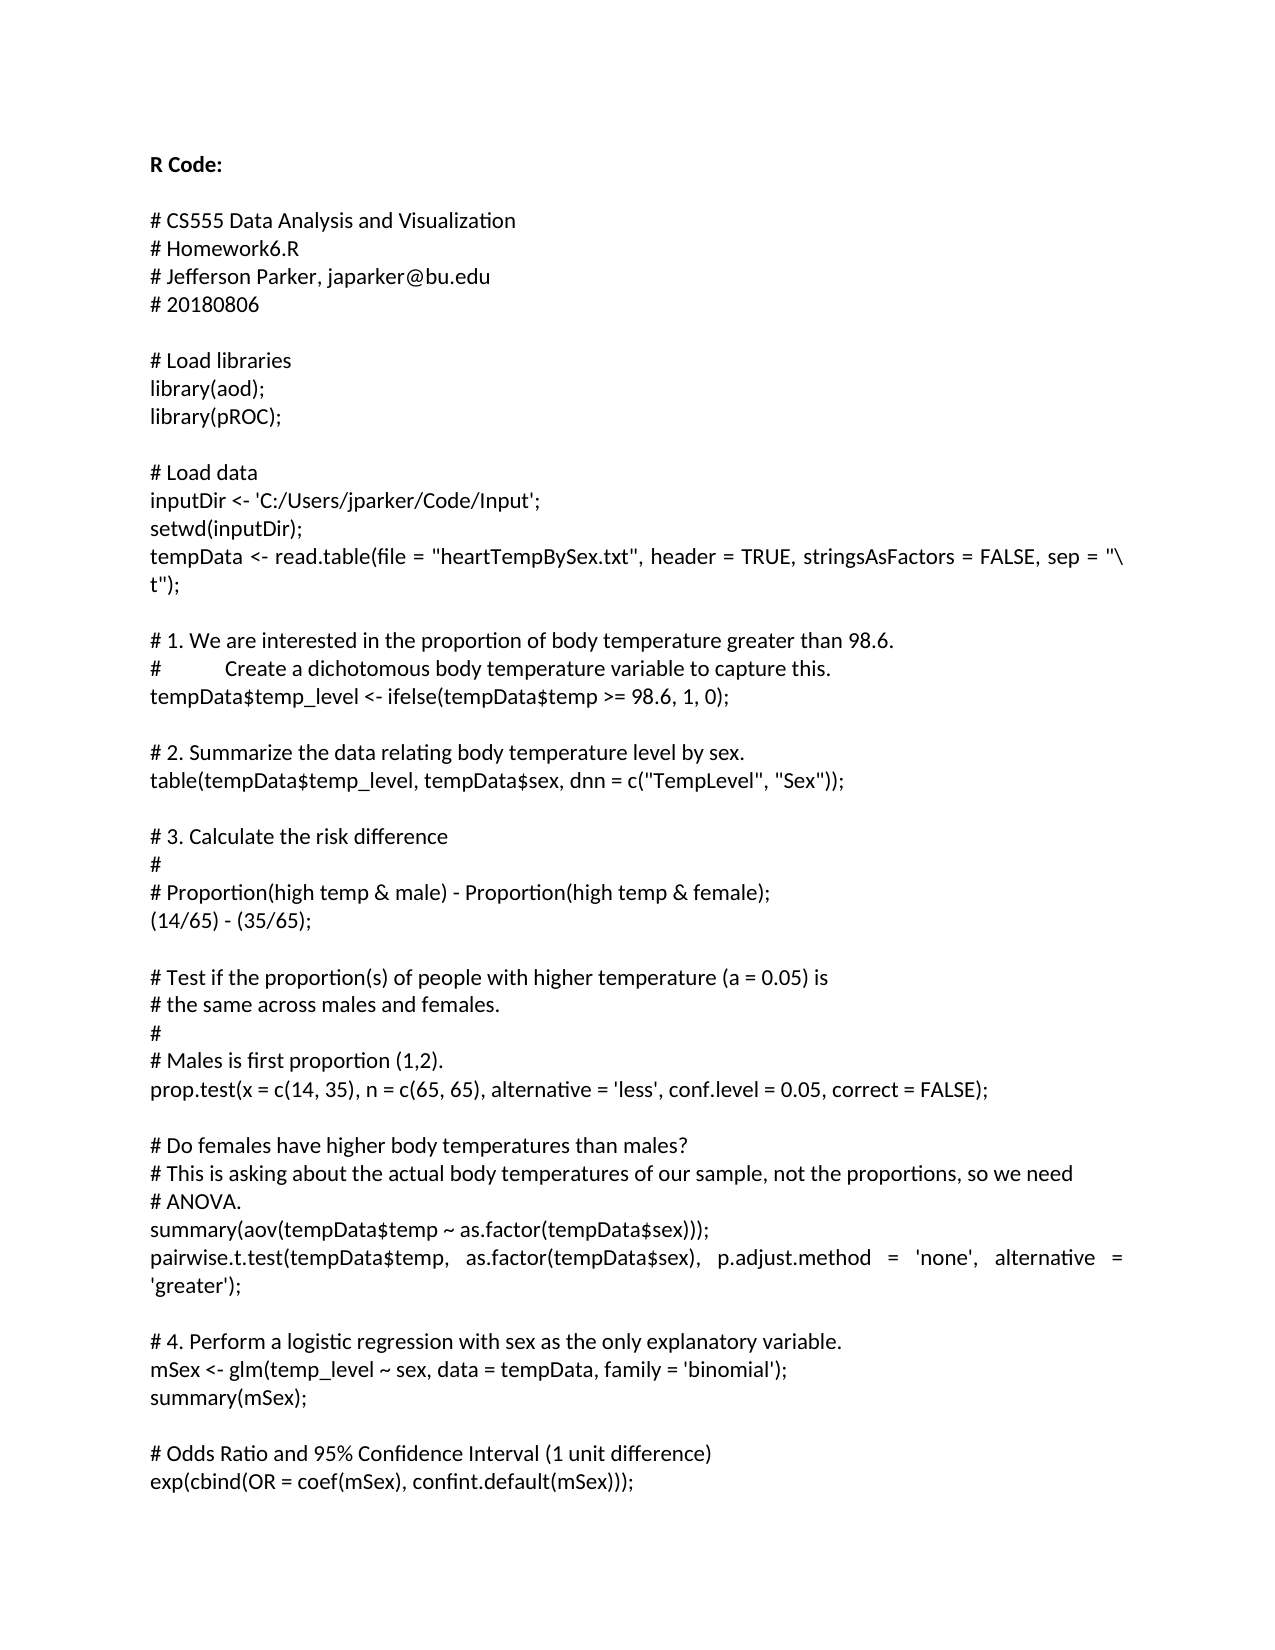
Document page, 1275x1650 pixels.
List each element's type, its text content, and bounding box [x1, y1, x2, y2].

text # 4. Perform a logistic regression with sex as the only explanatory variable. [150, 1327, 1125, 1355]
text inputDir <- 'C:/Users/jparker/Code/Input'; [150, 486, 1125, 514]
text # 20180806 [150, 290, 1125, 318]
text # Create a dichotomous body temperature variable to capture this. [150, 654, 1125, 682]
text prop.test(x = c(14, 35), n = c(65, 65), alternative = 'less', conf.level = 0.05, correct = FALSE); [150, 1075, 1125, 1103]
text # 1. We are interested in the proportion of body temperature greater than 98.6. [150, 626, 1125, 654]
text pairwise.t.test(tempData$temp, as.factor(tempData$sex), p.adjust.method = 'none', alternative = 'greater'); [150, 1243, 1125, 1299]
text (14/65) - (35/65); [150, 907, 1125, 934]
text # 2. Summarize the data relating body temperature level by sex. [150, 738, 1125, 766]
text tempData$temp_level <- ifelse(tempData$temp >= 98.6, 1, 0); [150, 682, 1125, 710]
text # [150, 851, 1125, 878]
text summary(aov(tempData$temp ~ as.factor(tempData$sex))); [150, 1215, 1125, 1243]
text # Load data [150, 458, 1125, 486]
text # ANOVA. [150, 1187, 1125, 1215]
text library(aod); [150, 374, 1125, 402]
text # [150, 1019, 1125, 1047]
text library(pROC); [150, 402, 1125, 430]
text table(tempData$temp_level, tempData$sex, dnn = c("TempLevel", "Sex")); [150, 766, 1125, 794]
text # Proportion(high temp & male) - Proportion(high temp & female); [150, 878, 1125, 907]
text R Code: [150, 150, 1125, 178]
text # 3. Calculate the risk difference [150, 822, 1125, 851]
text setwd(inputDir); [150, 514, 1125, 542]
text # Test if the proportion(s) of people with higher temperature (a = 0.05) is [150, 963, 1125, 991]
text # Do females have higher body temperatures than males? [150, 1131, 1125, 1159]
text # CS555 Data Analysis and Visualization [150, 206, 1125, 234]
text exp(cbind(OR = coef(mSex), confint.default(mSex))); [150, 1467, 1125, 1495]
text # Jefferson Parker, japarker@bu.edu [150, 262, 1125, 290]
text # This is asking about the actual body temperatures of our sample, not the proportions, so we need [150, 1159, 1125, 1187]
text # the same across males and females. [150, 991, 1125, 1019]
text summary(mSex); [150, 1383, 1125, 1411]
text tempData <- read.table(file = "heartTempBySex.txt", header = TRUE, stringsAsFactors = FALSE, sep = "\t"); [150, 542, 1125, 598]
text # Odds Ratio and 95% Confidence Interval (1 unit difference) [150, 1439, 1125, 1467]
text # Homework6.R [150, 234, 1125, 262]
text # Load libraries [150, 346, 1125, 374]
text mSex <- glm(temp_level ~ sex, data = tempData, family = 'binomial'); [150, 1355, 1125, 1383]
text # Males is first proportion (1,2). [150, 1047, 1125, 1075]
